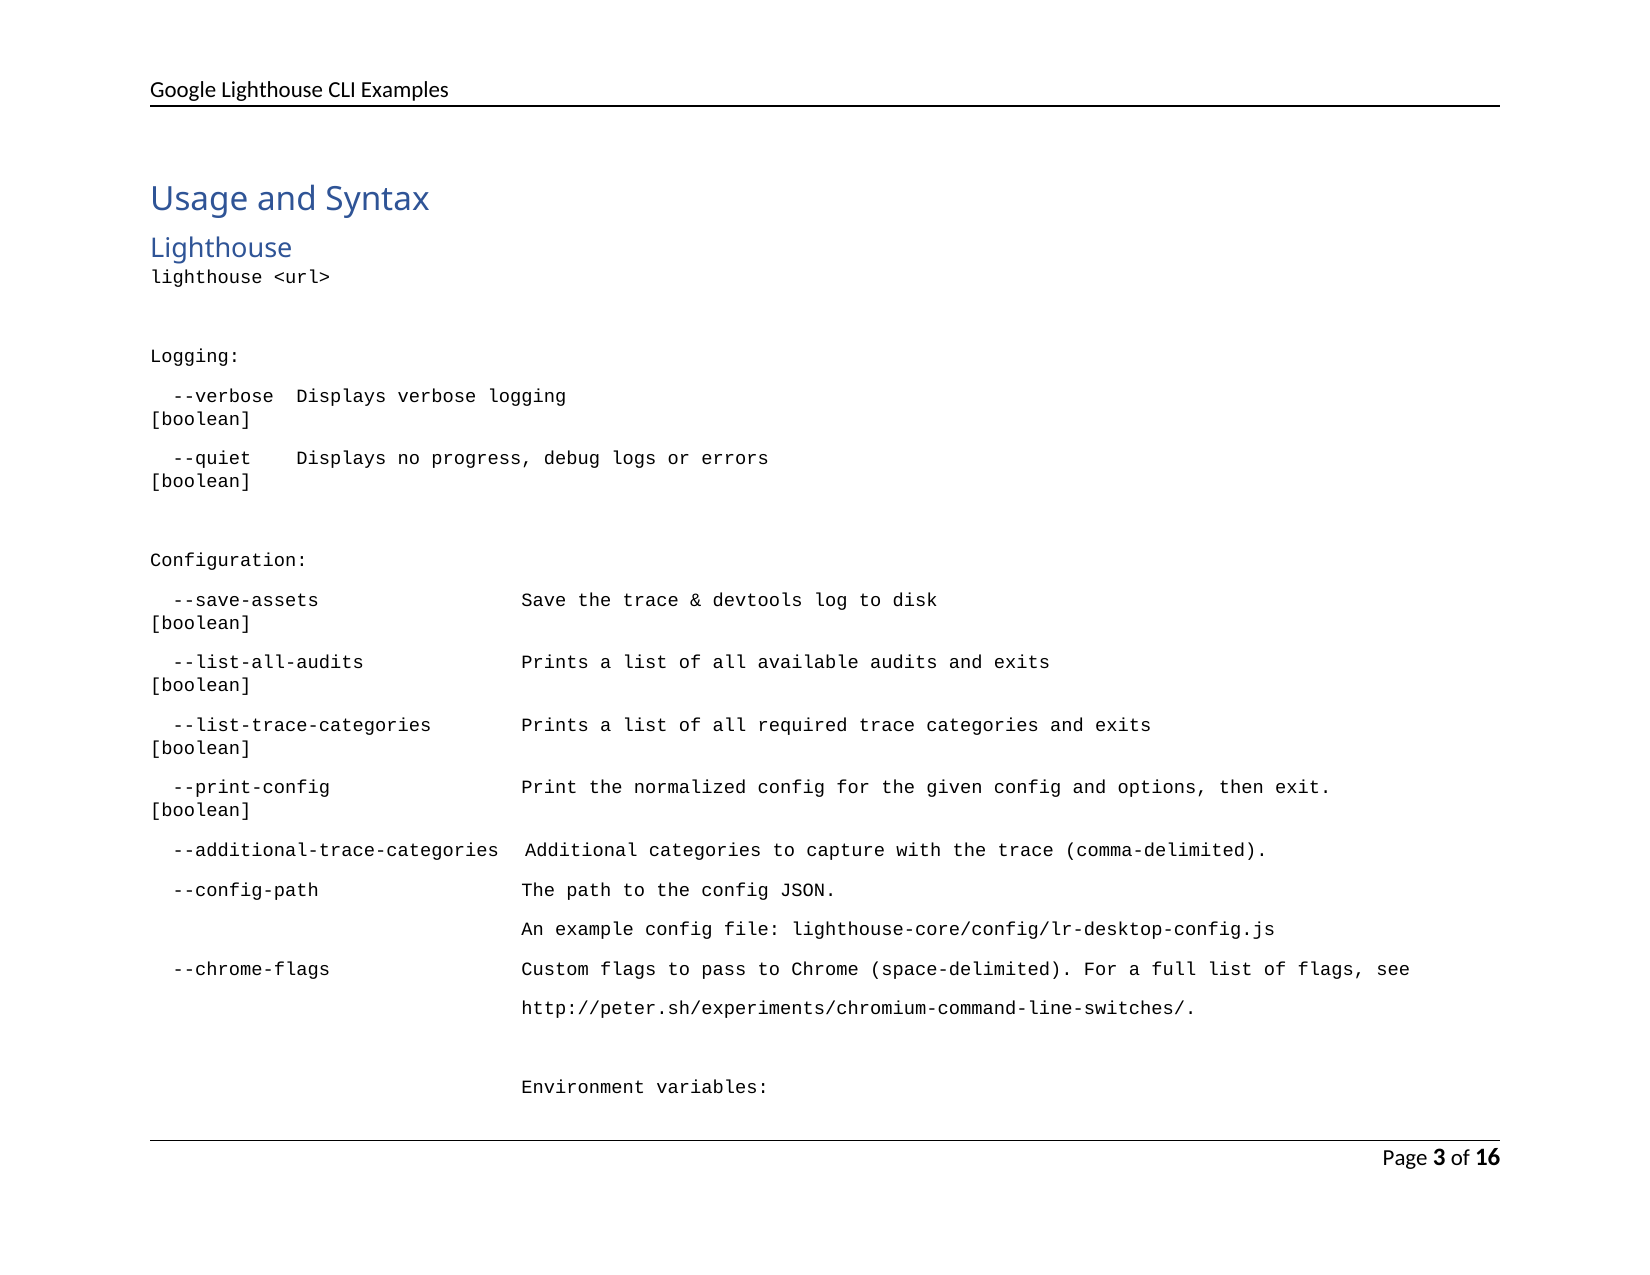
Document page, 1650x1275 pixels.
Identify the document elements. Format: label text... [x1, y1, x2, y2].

text Configuration: [150, 551, 1500, 572]
subtitle Lighthouse [150, 228, 1500, 265]
text --list-all-audits Prints a list of all available audits and exits [boolean] [150, 653, 1500, 697]
text --additional-trace-categories Additional categories to capture with the trace (comma-delimited). [150, 841, 1500, 862]
text An example config file: lighthouse-core/config/lr-desktop-config.js [150, 920, 1500, 941]
text Environment variables: [150, 1078, 1500, 1099]
text --quiet Displays no progress, debug logs or errors [boolean] [150, 449, 1500, 493]
text --print-config Print the normalized config for the given config and options, then exit. [boolean] [150, 778, 1500, 822]
text --chrome-flags Custom flags to pass to Chrome (space-delimited). For a full list of flags, see [150, 959, 1500, 981]
text --list-trace-categories Prints a list of all required trace categories and exits [boolean] [150, 716, 1500, 760]
text --verbose Displays verbose logging [boolean] [150, 387, 1500, 431]
text --save-assets Save the trace & devtools log to disk [boolean] [150, 591, 1500, 635]
text Logging: [150, 347, 1500, 368]
subtitle Usage and Syntax [150, 175, 1500, 220]
text http://peter.sh/experiments/chromium-command-line-switches/. [150, 999, 1500, 1020]
text lighthouse <url> [150, 268, 1500, 289]
text --config-path The path to the config JSON. [150, 880, 1500, 902]
